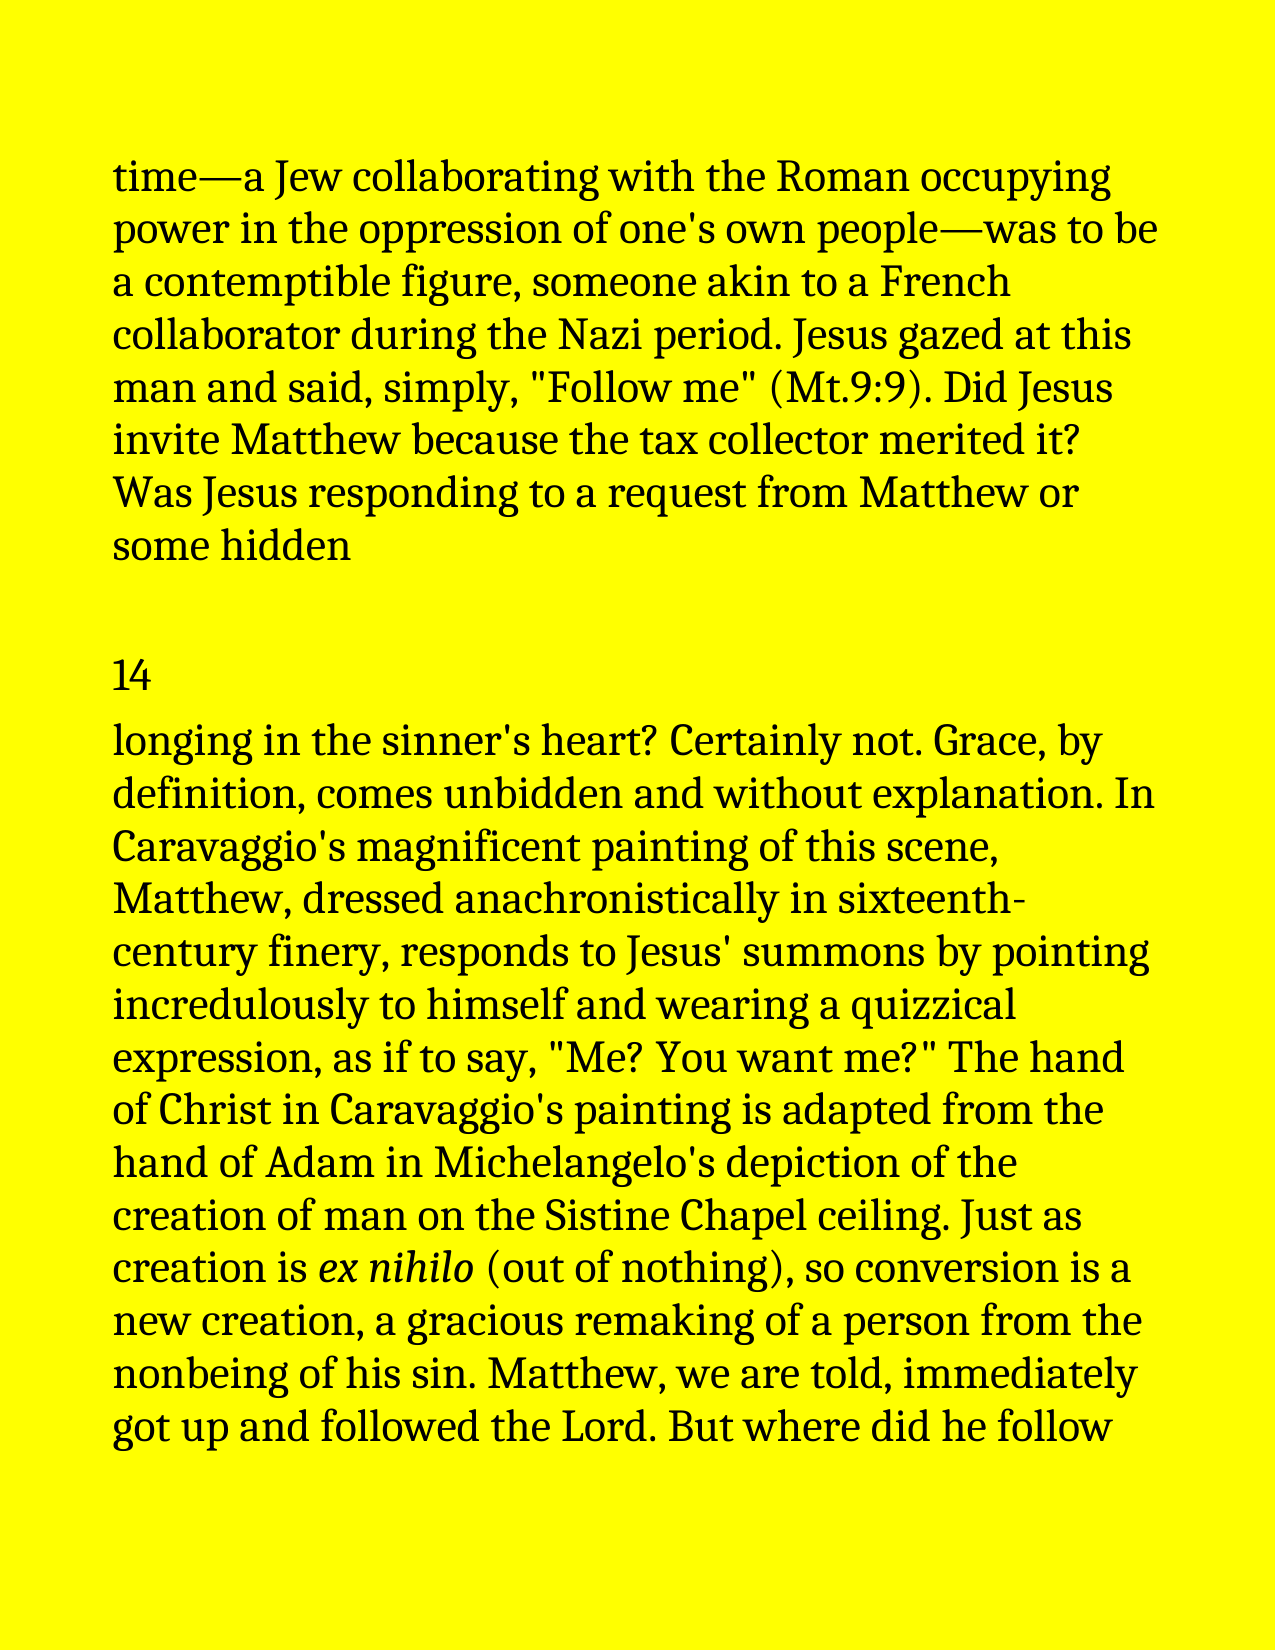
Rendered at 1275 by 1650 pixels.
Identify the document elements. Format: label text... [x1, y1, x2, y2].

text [112, 150, 1162, 572]
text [112, 714, 1162, 1452]
text 14 [112, 649, 1162, 702]
